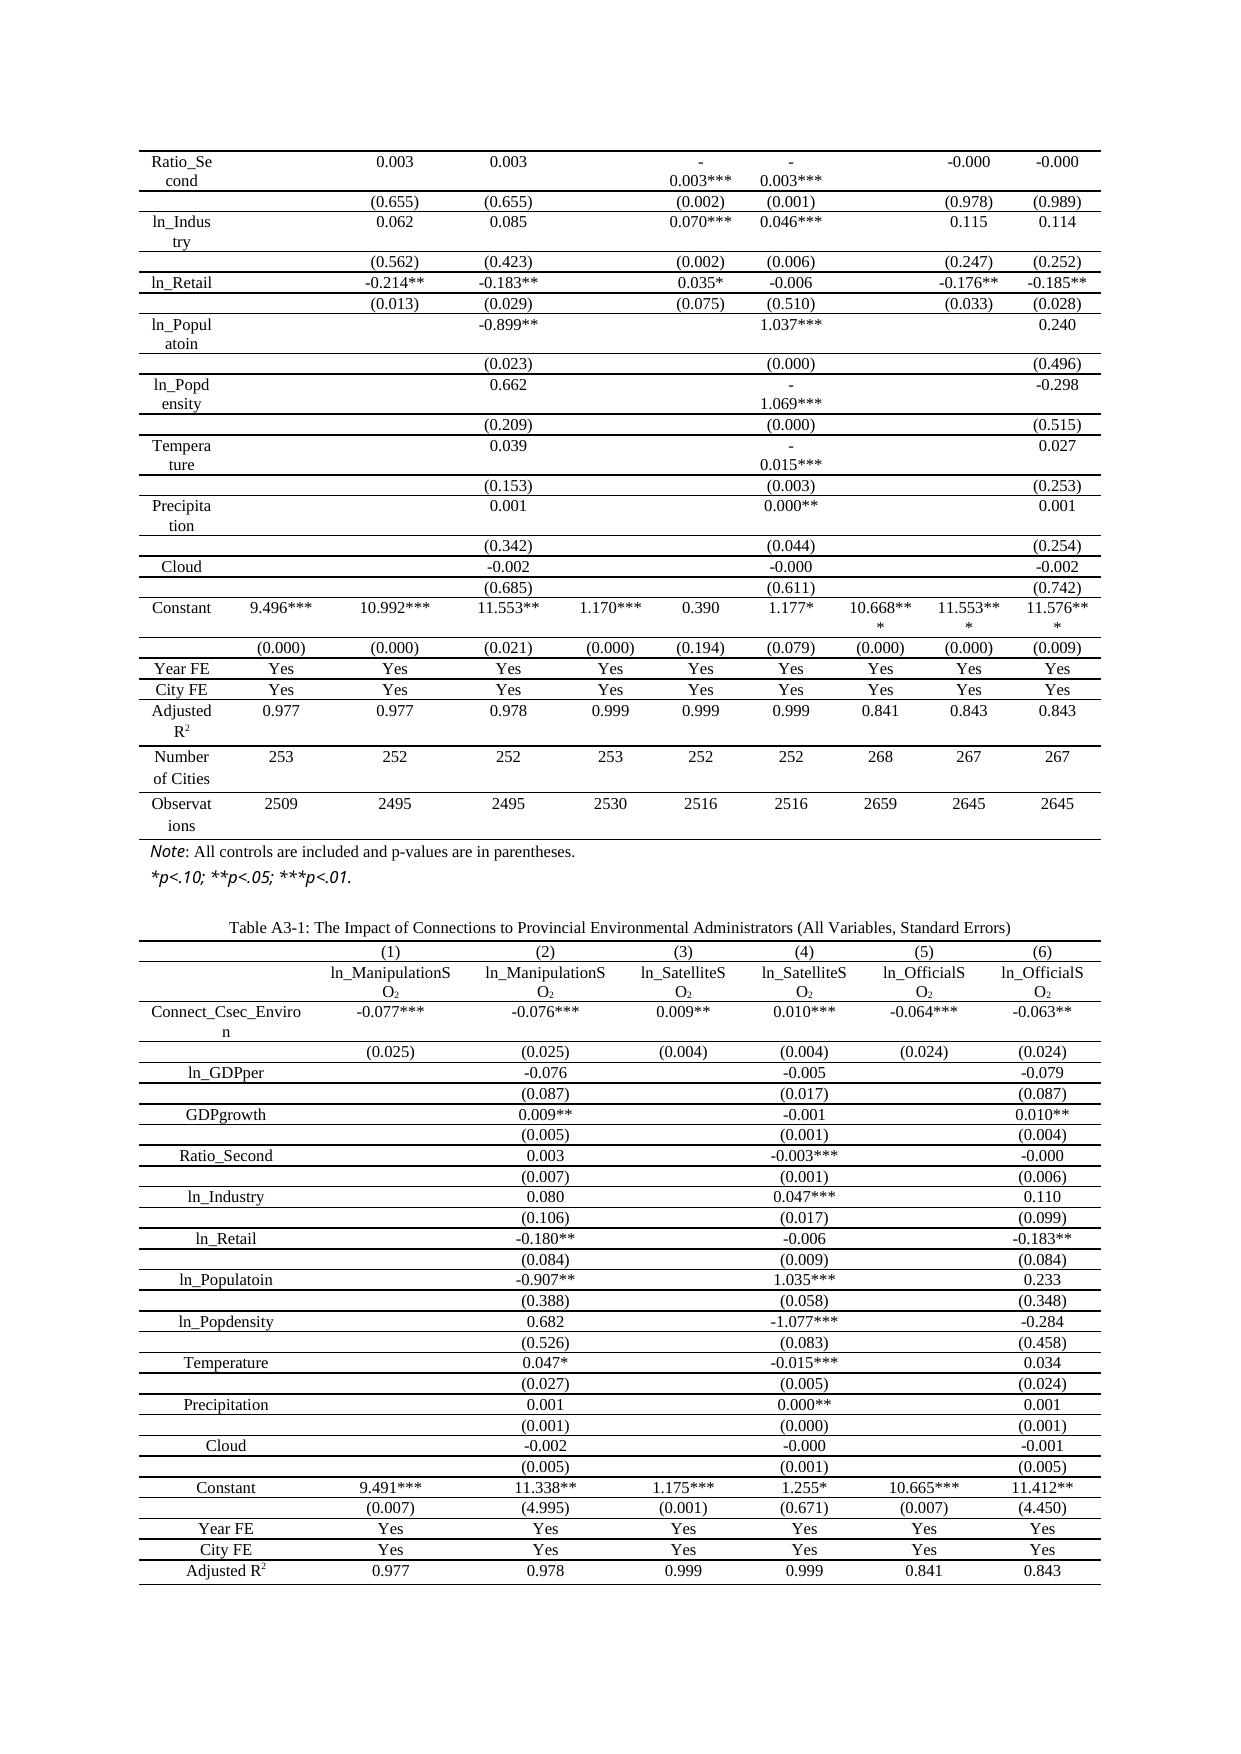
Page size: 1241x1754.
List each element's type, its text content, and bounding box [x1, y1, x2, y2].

table_cell [925, 375, 1013, 413]
table_cell 2530 [565, 793, 655, 838]
table_cell [313, 1250, 468, 1269]
table_cell (0.024) [865, 1042, 983, 1061]
table_cell -0.176** [925, 273, 1013, 292]
table_cell [313, 1105, 468, 1123]
table_cell -0.183** [983, 1229, 1101, 1248]
table_cell [623, 1167, 744, 1186]
table_cell [836, 578, 924, 597]
table_cell (0.001) [744, 1457, 865, 1476]
table_cell [925, 354, 1013, 373]
table_cell Ratio_Second [139, 152, 224, 190]
table_cell (0.029) [451, 294, 565, 313]
table_cell [865, 1457, 983, 1476]
text *p<.10; **p<.05; ***p<.01. [150, 866, 1090, 889]
table_cell [925, 536, 1013, 555]
table_cell 0.978 [468, 1561, 623, 1583]
table_cell (0.526) [468, 1332, 623, 1352]
table_cell 0.978 [451, 700, 565, 745]
table_cell [313, 1457, 468, 1476]
table_cell [865, 1187, 983, 1206]
table_cell -0.180** [468, 1229, 623, 1248]
table_cell [565, 436, 655, 474]
table_cell [836, 354, 924, 373]
table_cell Yes [655, 659, 746, 678]
table_cell [224, 476, 338, 494]
table_cell Yes [565, 680, 655, 699]
text Table A3-1: The Impact of Connections to Provincial Environmental Administrators (All Variables, Standard Errors) [150, 918, 1090, 937]
table_cell 252 [655, 747, 746, 792]
table_cell [338, 436, 451, 474]
table_cell 0.001 [451, 496, 565, 534]
table_cell 253 [565, 747, 655, 792]
table_cell [623, 1125, 744, 1144]
table_cell 0.039 [451, 436, 565, 474]
table_cell [139, 638, 224, 657]
table_cell [313, 1395, 468, 1414]
table_cell (0.348) [983, 1291, 1101, 1310]
table_cell [865, 1084, 983, 1103]
table_cell [313, 1208, 468, 1227]
table_cell [338, 375, 451, 413]
table_cell [623, 1270, 744, 1289]
table_cell (0.685) [451, 578, 565, 597]
table_cell [224, 496, 338, 534]
table_cell [565, 152, 655, 190]
table_cell [224, 314, 338, 353]
table_cell [655, 436, 746, 474]
table_cell (0.742) [1013, 578, 1101, 597]
table_cell (0.028) [1013, 294, 1101, 313]
table_header [139, 942, 313, 961]
table_cell (0.153) [451, 476, 565, 494]
table_cell (0.388) [468, 1291, 623, 1310]
table_cell City FE [139, 1540, 313, 1559]
table_cell [139, 1084, 313, 1103]
table_cell 10.668*** [836, 598, 924, 637]
table_cell [865, 1415, 983, 1434]
table_cell Cloud [139, 557, 224, 576]
table_cell (0.106) [468, 1208, 623, 1227]
table_cell 9.496*** [224, 598, 338, 637]
table_cell [139, 1332, 313, 1352]
table_cell (0.000) [338, 638, 451, 657]
table_cell (0.005) [468, 1125, 623, 1144]
table_cell [565, 192, 655, 211]
table_cell 0.662 [451, 375, 565, 413]
table_cell [655, 375, 746, 413]
table_cell 0.003 [451, 152, 565, 190]
table_cell (0.025) [468, 1042, 623, 1061]
table_cell [565, 557, 655, 576]
table_cell [565, 252, 655, 271]
table_cell (0.254) [1013, 536, 1101, 555]
table_cell [313, 1415, 468, 1434]
table_cell [623, 1332, 744, 1352]
table_cell [836, 375, 924, 413]
table_cell [338, 536, 451, 555]
table_cell -0.076 [468, 1063, 623, 1082]
table_cell (0.000) [746, 354, 836, 373]
table_cell [655, 578, 746, 597]
table_cell [313, 1084, 468, 1103]
table_cell Precipitation [139, 1395, 313, 1414]
table_cell (0.087) [468, 1084, 623, 1103]
table_cell ln_ManipulationSO2 [313, 962, 468, 1001]
table_cell Yes [865, 1519, 983, 1538]
table_cell [224, 273, 338, 292]
table_cell Number of Cities [139, 747, 224, 792]
table_cell [865, 1146, 983, 1165]
table_cell 1.035*** [744, 1270, 865, 1289]
table_cell (0.006) [983, 1167, 1101, 1186]
table_cell (0.079) [746, 638, 836, 657]
table_cell [139, 1374, 313, 1393]
table_cell [313, 1270, 468, 1289]
table_cell (0.000) [744, 1415, 865, 1434]
table_header (3) [623, 942, 744, 961]
table_cell 0.003 [468, 1146, 623, 1165]
table_cell [224, 436, 338, 474]
table_header (4) [744, 942, 865, 961]
table_cell [313, 1167, 468, 1186]
table_cell [338, 496, 451, 534]
table_cell ln_Popdensity [139, 375, 224, 413]
table_cell [338, 354, 451, 373]
table_cell 0.999 [565, 700, 655, 745]
table_cell -0.907** [468, 1270, 623, 1289]
table_cell [655, 557, 746, 576]
table_cell [865, 1105, 983, 1123]
table_cell [925, 436, 1013, 474]
table_cell 0.977 [313, 1561, 468, 1583]
table_cell [865, 1208, 983, 1227]
table_cell 0.841 [836, 700, 924, 745]
table_cell [565, 375, 655, 413]
table_cell -0.002 [1013, 557, 1101, 576]
table_cell 2509 [224, 793, 338, 838]
table_cell Yes [925, 659, 1013, 678]
table_cell -0.284 [983, 1312, 1101, 1331]
table_cell Temperature [139, 1353, 313, 1372]
table_cell [836, 536, 924, 555]
table_cell 0.114 [1013, 212, 1101, 251]
table_cell (0.989) [1013, 192, 1101, 211]
table_cell [623, 1374, 744, 1393]
table_cell Cloud [139, 1436, 313, 1455]
table_cell -0.899** [451, 314, 565, 353]
table_cell [139, 252, 224, 271]
table_cell (0.021) [451, 638, 565, 657]
table_cell (0.562) [338, 252, 451, 271]
table_cell [139, 476, 224, 494]
table_cell (0.209) [451, 415, 565, 434]
table_cell ln_GDPper [139, 1063, 313, 1082]
table_cell [313, 1146, 468, 1165]
table_cell [623, 1395, 744, 1414]
table_cell Yes [468, 1540, 623, 1559]
table_cell (0.023) [451, 354, 565, 373]
table_cell [623, 1436, 744, 1455]
table_cell [623, 1250, 744, 1269]
table_cell [224, 415, 338, 434]
table_cell [313, 1436, 468, 1455]
table_cell [565, 496, 655, 534]
table_cell Yes [623, 1519, 744, 1538]
table_cell [313, 1374, 468, 1393]
table_cell Yes [744, 1540, 865, 1559]
table_cell (0.044) [746, 536, 836, 555]
table_cell [925, 314, 1013, 353]
table_cell [224, 252, 338, 271]
table_cell (0.084) [983, 1250, 1101, 1269]
table_cell [338, 415, 451, 434]
table_cell -0.003*** [655, 152, 746, 190]
table_cell 0.999 [655, 700, 746, 745]
table_cell 252 [451, 747, 565, 792]
table_cell -0.000 [746, 557, 836, 576]
table_cell [925, 557, 1013, 576]
table_cell (0.007) [865, 1498, 983, 1517]
table_cell (0.000) [224, 638, 338, 657]
table_cell [224, 354, 338, 373]
table_cell 0.999 [744, 1561, 865, 1583]
table_cell 0.046*** [746, 212, 836, 251]
table_cell [139, 536, 224, 555]
table_cell Ratio_Second [139, 1146, 313, 1165]
table_cell [925, 415, 1013, 434]
table_cell Constant [139, 1478, 313, 1497]
table_cell (0.496) [1013, 354, 1101, 373]
table_cell 10.992*** [338, 598, 451, 637]
table_cell Constant [139, 598, 224, 637]
table_cell [139, 962, 313, 1001]
table_cell 9.491*** [313, 1478, 468, 1497]
table_cell [139, 354, 224, 373]
table_cell [224, 212, 338, 251]
table_cell (4.995) [468, 1498, 623, 1517]
table_cell GDPgrowth [139, 1105, 313, 1123]
table_cell ln_Popdensity [139, 1312, 313, 1331]
table_cell [623, 1229, 744, 1248]
table_cell (0.253) [1013, 476, 1101, 494]
table_cell (0.671) [744, 1498, 865, 1517]
table_cell 10.665*** [865, 1478, 983, 1497]
table_cell (0.510) [746, 294, 836, 313]
table_cell [338, 314, 451, 353]
table_cell ln_Populatoin [139, 314, 224, 353]
table_cell [565, 476, 655, 494]
table_cell -1.077*** [744, 1312, 865, 1331]
table_cell [865, 1229, 983, 1248]
table_cell Yes [451, 659, 565, 678]
table_cell (0.006) [746, 252, 836, 271]
table_cell Observations [139, 793, 224, 838]
table_cell (0.058) [744, 1291, 865, 1310]
table_cell (0.515) [1013, 415, 1101, 434]
table_cell [865, 1332, 983, 1352]
table_cell Temperature [139, 436, 224, 474]
table_cell [865, 1291, 983, 1310]
table_cell [836, 314, 924, 353]
table_cell (0.001) [746, 192, 836, 211]
table_cell Adjusted R2 [139, 700, 224, 745]
table_cell Yes [1013, 680, 1101, 699]
table_cell [338, 476, 451, 494]
table_cell 0.843 [983, 1561, 1101, 1583]
table_cell City FE [139, 680, 224, 699]
table_cell (0.001) [744, 1167, 865, 1186]
table_cell (0.024) [983, 1374, 1101, 1393]
table_cell Yes [746, 680, 836, 699]
table_cell (0.002) [655, 192, 746, 211]
table_cell (0.000) [565, 638, 655, 657]
table_cell [224, 294, 338, 313]
table_cell (0.001) [468, 1415, 623, 1434]
table_cell [836, 415, 924, 434]
table_cell (0.342) [451, 536, 565, 555]
table_cell [565, 273, 655, 292]
table_cell Yes [983, 1519, 1101, 1538]
table_cell 0.240 [1013, 314, 1101, 353]
table_cell 2645 [1013, 793, 1101, 838]
table_cell [565, 354, 655, 373]
table_cell [139, 1042, 313, 1061]
table_cell (0.252) [1013, 252, 1101, 271]
table_cell -0.000 [925, 152, 1013, 190]
table_cell [623, 1105, 744, 1123]
table_cell (0.087) [983, 1084, 1101, 1103]
table_cell [925, 578, 1013, 597]
table_header (1) [313, 942, 468, 961]
table_cell (0.004) [623, 1042, 744, 1061]
table_cell [313, 1332, 468, 1352]
table_cell [139, 578, 224, 597]
table_cell (0.001) [744, 1125, 865, 1144]
table_cell (0.007) [468, 1167, 623, 1186]
table_cell [865, 1250, 983, 1269]
table_cell ln_Industry [139, 1187, 313, 1206]
table_cell [623, 1457, 744, 1476]
table_cell 11.338** [468, 1478, 623, 1497]
table_cell 0.070*** [655, 212, 746, 251]
table_cell (0.024) [983, 1042, 1101, 1061]
table_cell (0.017) [744, 1084, 865, 1103]
table_cell [925, 476, 1013, 494]
table_cell Yes [313, 1540, 468, 1559]
table_cell [224, 152, 338, 190]
table_cell -0.003*** [744, 1146, 865, 1165]
table_cell [338, 557, 451, 576]
table_cell Adjusted R2 [139, 1561, 313, 1583]
table_cell (0.099) [983, 1208, 1101, 1227]
table_cell 0.009** [468, 1105, 623, 1123]
table_cell 0.682 [468, 1312, 623, 1331]
table_cell [139, 415, 224, 434]
table_cell (0.084) [468, 1250, 623, 1269]
table_cell 0.000** [744, 1395, 865, 1414]
table_cell -1.069*** [746, 375, 836, 413]
table_cell ln_Industry [139, 212, 224, 251]
table_cell [139, 1167, 313, 1186]
table_cell 0.977 [338, 700, 451, 745]
table_cell Yes [338, 680, 451, 699]
table_cell [139, 192, 224, 211]
table_cell (0.978) [925, 192, 1013, 211]
table_cell ln_SatelliteSO2 [623, 962, 744, 1001]
table_cell [655, 354, 746, 373]
table_cell [623, 1187, 744, 1206]
table_cell [313, 1187, 468, 1206]
table_cell 1.037*** [746, 314, 836, 353]
table_cell 0.977 [224, 700, 338, 745]
table_cell [313, 1229, 468, 1248]
table_cell (0.017) [744, 1208, 865, 1227]
table_cell Yes [468, 1519, 623, 1538]
table_cell [139, 1250, 313, 1269]
table_cell [836, 273, 924, 292]
table_cell (0.027) [468, 1374, 623, 1393]
table_cell -0.185** [1013, 273, 1101, 292]
table_cell [338, 578, 451, 597]
table_cell -0.000 [983, 1146, 1101, 1165]
table_cell 0.035* [655, 273, 746, 292]
table_cell Yes [655, 680, 746, 699]
table_cell (0.458) [983, 1332, 1101, 1352]
table_cell [139, 1208, 313, 1227]
table_cell 0.843 [1013, 700, 1101, 745]
table_cell 2645 [925, 793, 1013, 838]
table_cell [139, 1457, 313, 1476]
table_cell ln_SatelliteSO2 [744, 962, 865, 1001]
table_cell 0.047*** [744, 1187, 865, 1206]
table_cell [655, 476, 746, 494]
table_cell (0.001) [983, 1415, 1101, 1434]
table_cell -0.077*** [313, 1002, 468, 1041]
table_cell [623, 1415, 744, 1434]
table_cell [865, 1312, 983, 1331]
table_cell [313, 1125, 468, 1144]
table_cell Yes [744, 1519, 865, 1538]
table_cell [836, 252, 924, 271]
table_cell 2495 [451, 793, 565, 838]
table_cell 252 [746, 747, 836, 792]
table_cell [865, 1270, 983, 1289]
table_cell -0.015*** [744, 1353, 865, 1372]
table_cell (0.033) [925, 294, 1013, 313]
table_cell Yes [836, 659, 924, 678]
table_cell [655, 496, 746, 534]
table_cell [865, 1167, 983, 1186]
table_cell [655, 415, 746, 434]
table_cell ln_OfficialSO2 [865, 962, 983, 1001]
table_cell Connect_Csec_Environ [139, 1002, 313, 1041]
table_cell 0.390 [655, 598, 746, 637]
table_cell 2659 [836, 793, 924, 838]
table_header (6) [983, 942, 1101, 961]
table_cell -0.006 [746, 273, 836, 292]
table_cell Year FE [139, 659, 224, 678]
table_cell 1.177* [746, 598, 836, 637]
table_cell -0.000 [1013, 152, 1101, 190]
table_cell (0.000) [746, 415, 836, 434]
table_cell [565, 415, 655, 434]
table_cell 1.170*** [565, 598, 655, 637]
table_cell [565, 314, 655, 353]
table_cell -0.002 [451, 557, 565, 576]
table_cell [565, 536, 655, 555]
table_cell (0.083) [744, 1332, 865, 1352]
table_cell [865, 1125, 983, 1144]
table_cell (0.655) [338, 192, 451, 211]
table_cell Yes [451, 680, 565, 699]
table_cell -0.079 [983, 1063, 1101, 1082]
table_cell [655, 314, 746, 353]
table_cell [224, 375, 338, 413]
table_cell 0.034 [983, 1353, 1101, 1372]
table_cell -0.015*** [746, 436, 836, 474]
table_cell Yes [338, 659, 451, 678]
table_cell 0.047* [468, 1353, 623, 1372]
table_cell Yes [623, 1540, 744, 1559]
table_cell -0.003*** [746, 152, 836, 190]
table_cell (0.013) [338, 294, 451, 313]
table_cell (0.025) [313, 1042, 468, 1061]
table_cell Yes [836, 680, 924, 699]
table_cell 0.000** [746, 496, 836, 534]
table_cell [836, 294, 924, 313]
table_cell [865, 1353, 983, 1372]
table_cell (4.450) [983, 1498, 1101, 1517]
table_cell 0.027 [1013, 436, 1101, 474]
table_cell 0.115 [925, 212, 1013, 251]
table_cell 0.009** [623, 1002, 744, 1041]
table_cell Yes [983, 1540, 1101, 1559]
table_cell 1.175*** [623, 1478, 744, 1497]
table_cell 0.062 [338, 212, 451, 251]
table_cell (0.005) [468, 1457, 623, 1476]
table_cell [623, 1353, 744, 1372]
table_cell -0.005 [744, 1063, 865, 1082]
table_cell -0.214** [338, 273, 451, 292]
table_cell ln_ManipulationSO2 [468, 962, 623, 1001]
table_cell 253 [224, 747, 338, 792]
table_cell (0.009) [1013, 638, 1101, 657]
table_cell 2495 [338, 793, 451, 838]
text Note: All controls are included and p-values are in parentheses. [150, 840, 1090, 863]
table_cell [139, 1291, 313, 1310]
table_cell (0.423) [451, 252, 565, 271]
table_cell [139, 1498, 313, 1517]
table_cell 0.003 [338, 152, 451, 190]
table_cell 0.843 [925, 700, 1013, 745]
table_cell 2516 [655, 793, 746, 838]
table_cell (0.002) [655, 252, 746, 271]
table_cell -0.298 [1013, 375, 1101, 413]
table_cell [655, 536, 746, 555]
table_cell (0.000) [836, 638, 924, 657]
table_cell 252 [338, 747, 451, 792]
table_cell [836, 192, 924, 211]
table_cell [623, 1312, 744, 1331]
table_cell [623, 1084, 744, 1103]
table_cell [139, 1415, 313, 1434]
table_cell -0.002 [468, 1436, 623, 1455]
table_cell [865, 1063, 983, 1082]
table_cell [565, 294, 655, 313]
table_cell (0.007) [313, 1498, 468, 1517]
table_cell 11.576*** [1013, 598, 1101, 637]
table_cell 1.255* [744, 1478, 865, 1497]
table_cell (0.004) [744, 1042, 865, 1061]
table_cell 267 [1013, 747, 1101, 792]
table_cell [836, 496, 924, 534]
table_cell [836, 212, 924, 251]
table_cell [925, 496, 1013, 534]
table_cell (0.003) [746, 476, 836, 494]
table_cell -0.076*** [468, 1002, 623, 1041]
table_cell [836, 152, 924, 190]
table_cell 0.999 [746, 700, 836, 745]
table_cell [313, 1312, 468, 1331]
table_cell 0.001 [983, 1395, 1101, 1414]
table_cell Yes [1013, 659, 1101, 678]
table_cell 11.553*** [925, 598, 1013, 637]
table_cell 268 [836, 747, 924, 792]
table_cell (0.005) [744, 1374, 865, 1393]
table_cell 0.010*** [744, 1002, 865, 1041]
table_cell (0.075) [655, 294, 746, 313]
table_cell 11.412** [983, 1478, 1101, 1497]
table_cell [623, 1146, 744, 1165]
table_cell -0.064*** [865, 1002, 983, 1041]
table_cell (0.009) [744, 1250, 865, 1269]
table_cell [865, 1436, 983, 1455]
table_cell [565, 212, 655, 251]
table_cell (0.655) [451, 192, 565, 211]
table_cell [139, 1125, 313, 1144]
table_cell [836, 436, 924, 474]
table_cell [865, 1395, 983, 1414]
table_header (2) [468, 942, 623, 961]
table_cell -0.063** [983, 1002, 1101, 1041]
table_cell (0.247) [925, 252, 1013, 271]
table_cell ln_Retail [139, 1229, 313, 1248]
table_cell 11.553** [451, 598, 565, 637]
table_cell [224, 557, 338, 576]
table_cell -0.001 [744, 1105, 865, 1123]
table_cell 0.110 [983, 1187, 1101, 1206]
table_cell 267 [925, 747, 1013, 792]
table_cell ln_Retail [139, 273, 224, 292]
table_cell Yes [746, 659, 836, 678]
table_cell [224, 192, 338, 211]
table_cell (0.000) [925, 638, 1013, 657]
table_cell (0.611) [746, 578, 836, 597]
table_cell [623, 1291, 744, 1310]
table_cell (0.194) [655, 638, 746, 657]
table_cell [865, 1374, 983, 1393]
table_cell -0.001 [983, 1436, 1101, 1455]
table_cell Yes [925, 680, 1013, 699]
table_cell ln_Populatoin [139, 1270, 313, 1289]
table_cell 0.085 [451, 212, 565, 251]
table_cell -0.000 [744, 1436, 865, 1455]
table_cell 0.001 [1013, 496, 1101, 534]
table_cell (0.004) [983, 1125, 1101, 1144]
table_cell 0.233 [983, 1270, 1101, 1289]
table_cell (0.005) [983, 1457, 1101, 1476]
table_cell [836, 476, 924, 494]
table_cell [224, 578, 338, 597]
table_cell (0.001) [623, 1498, 744, 1517]
table_cell Precipitation [139, 496, 224, 534]
table_cell -0.006 [744, 1229, 865, 1248]
table_cell ln_OfficialSO2 [983, 962, 1101, 1001]
table_cell 0.999 [623, 1561, 744, 1583]
table_cell [313, 1291, 468, 1310]
table_cell [224, 536, 338, 555]
table_cell 0.841 [865, 1561, 983, 1583]
table_cell 0.010** [983, 1105, 1101, 1123]
table_cell Yes [313, 1519, 468, 1538]
table_cell Yes [865, 1540, 983, 1559]
table_cell Yes [224, 659, 338, 678]
table_cell 0.001 [468, 1395, 623, 1414]
table_cell -0.183** [451, 273, 565, 292]
table_cell Yes [224, 680, 338, 699]
table_cell [836, 557, 924, 576]
table_cell [313, 1063, 468, 1082]
table_cell [565, 578, 655, 597]
table_cell [313, 1353, 468, 1372]
table_cell Yes [565, 659, 655, 678]
table_header (5) [865, 942, 983, 961]
table_cell [623, 1063, 744, 1082]
table_cell 0.080 [468, 1187, 623, 1206]
table_cell [139, 294, 224, 313]
table_cell 2516 [746, 793, 836, 838]
table_cell [623, 1208, 744, 1227]
table_cell Year FE [139, 1519, 313, 1538]
